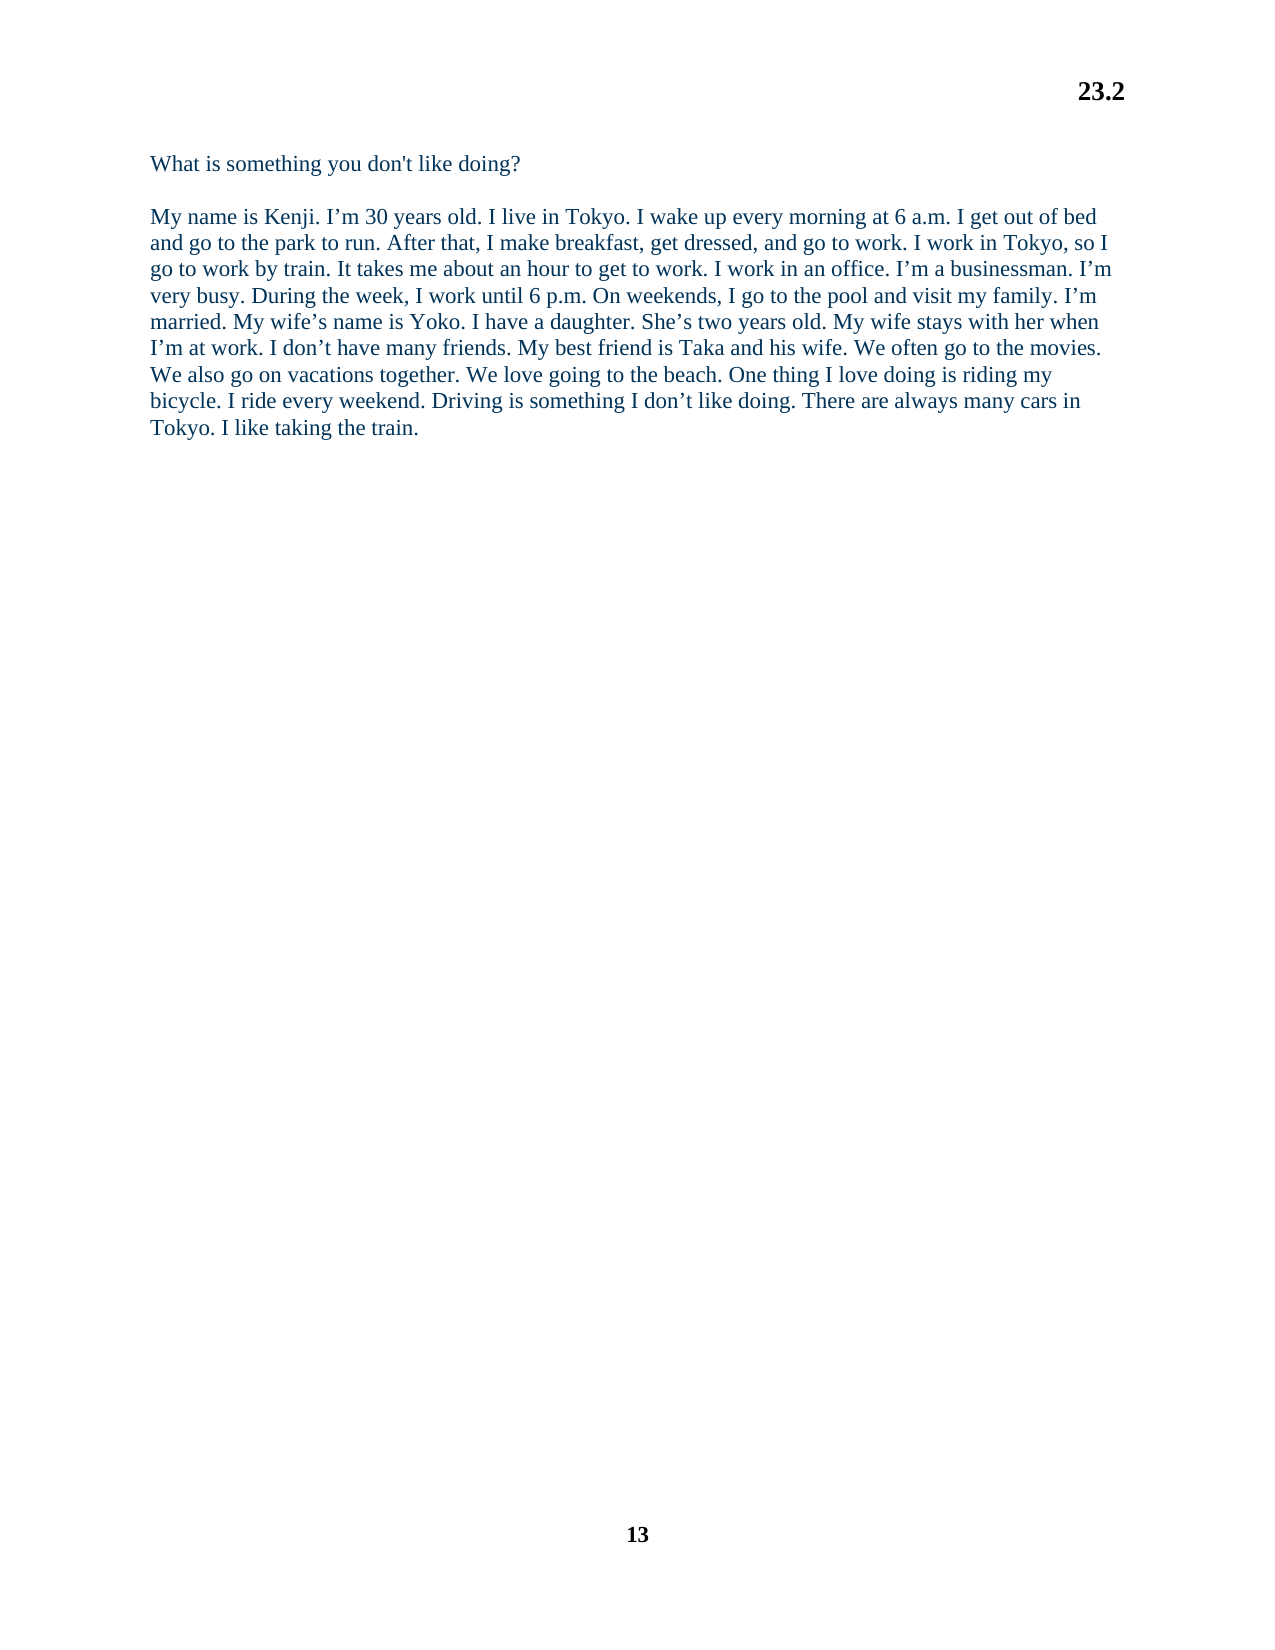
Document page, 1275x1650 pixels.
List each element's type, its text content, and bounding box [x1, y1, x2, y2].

text My name is Kenji. I’m 30 years old. I live in Tokyo. I wake up every morning at 6 a.m. I get out of bed and go to the park to run. After that, I make breakfast, get dressed, and go to work. I work in Tokyo, so I go to work by train. It takes me about an hour to get to work. I work in an office. I’m a businessman. I’m very busy. During the week, I work until 6 p.m. On weekends, I go to the pool and visit my family. I’m married. My wife’s name is Yoko. I have a daughter. She’s two years old. My wife stays with her when I’m at work. I don’t have many friends. My best friend is Taka and his wife. We often go to the movies. We also go on vacations together. We love going to the beach. One thing I love doing is riding my bicycle. I ride every weekend. Driving is something I don’t like doing. There are always many cars in Tokyo. I like taking the train. [150, 203, 1125, 440]
text What is something you don't like doing? [150, 150, 1125, 176]
